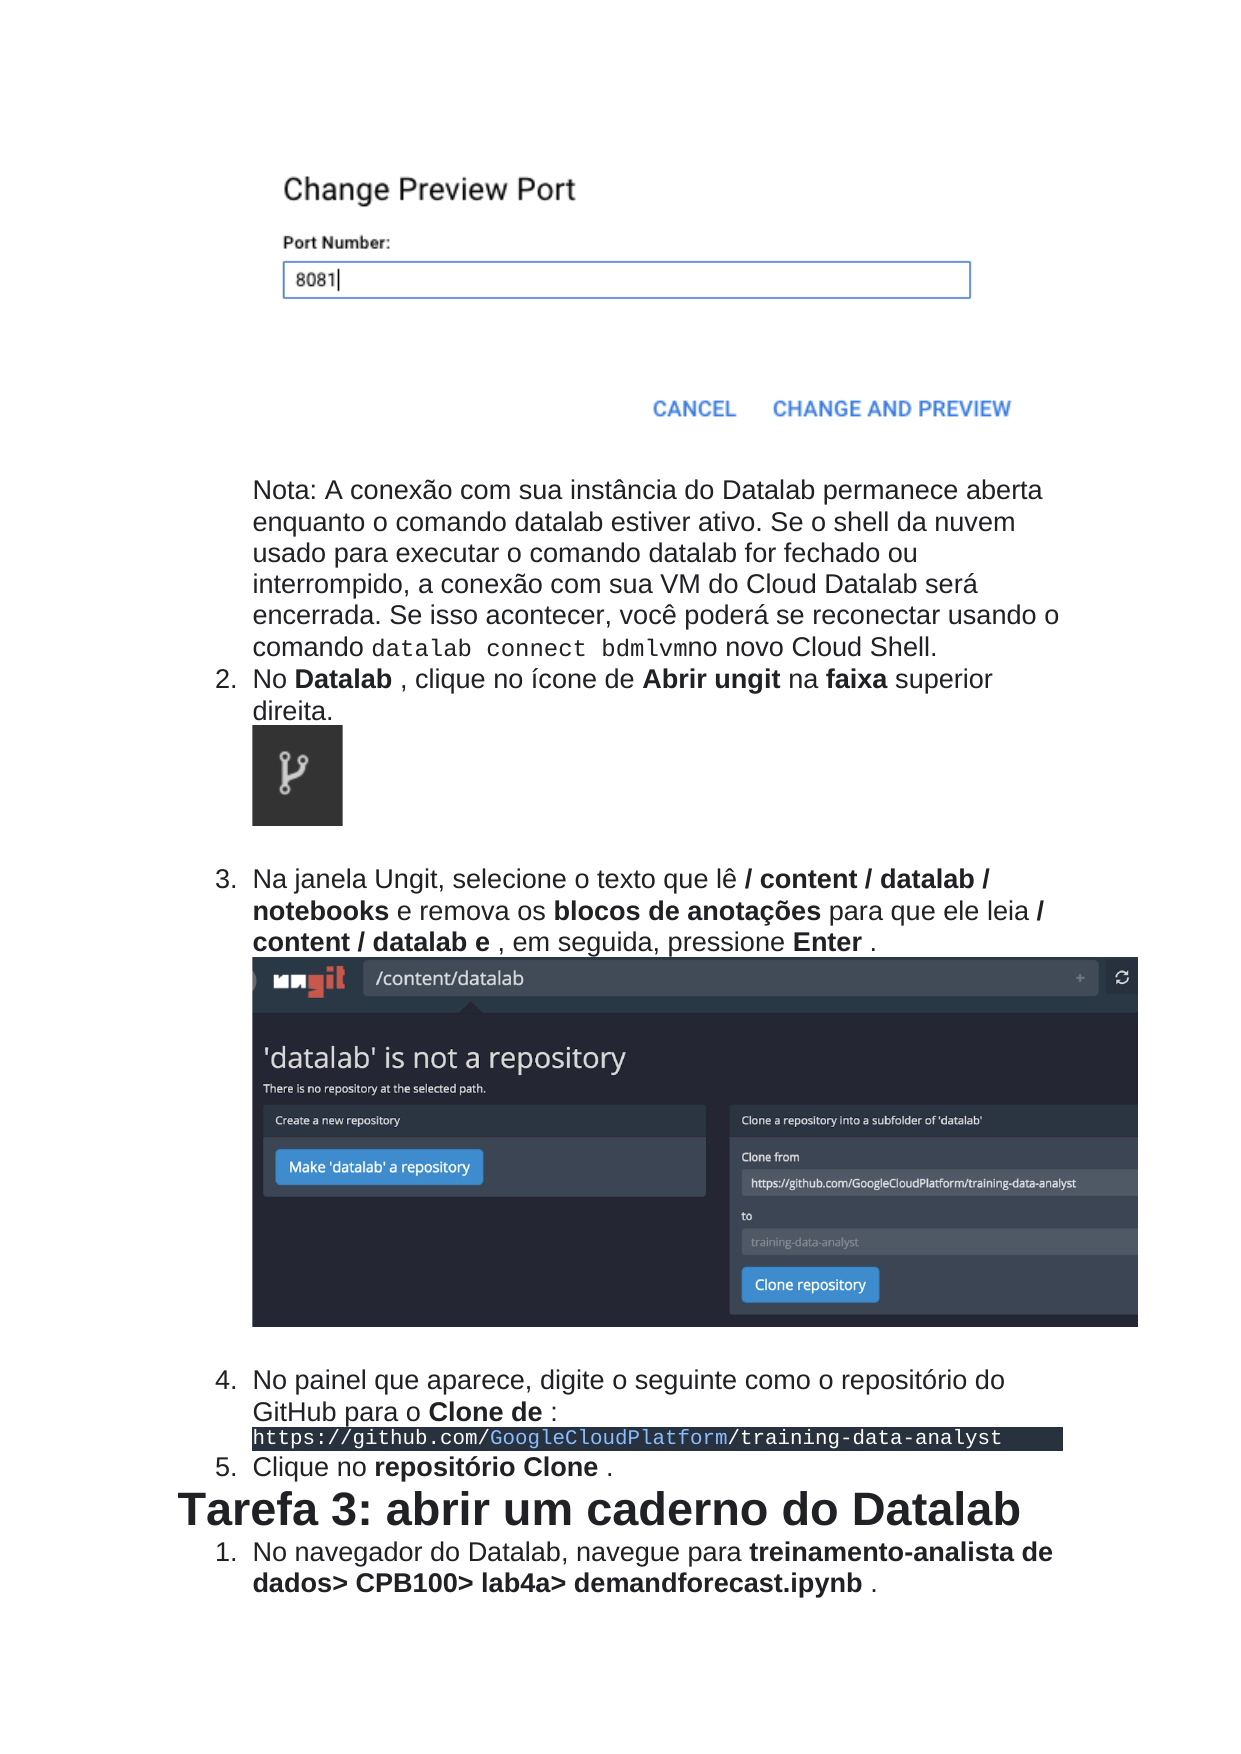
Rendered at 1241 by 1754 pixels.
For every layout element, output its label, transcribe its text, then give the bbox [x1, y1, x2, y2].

picture [252, 957, 1138, 1327]
list Clique no repositório Clone . [215, 1451, 1063, 1482]
text Nota: A conexão com sua instância do Datalab permanece aberta enquanto o comando datalab estiver ativo. Se o shell da nuvem usado para executar o comando datalab for fechado ou interrompido, a conexão com sua VM do Cloud Datalab será encerrada. Se isso acontecer, você poderá se reconectar usando o comando datalab connect bdmlvmno novo Cloud Shell. [252, 474, 1063, 663]
list No painel que aparece, digite o seguinte como o repositório do GitHub para o Clone de : [215, 1364, 1063, 1427]
list Na janela Ungit, selecione o texto que lê / content / datalab / notebooks e remova os blocos de anotações para que ele leia / content / datalab e , em seguida, pressione Enter . [215, 863, 1063, 957]
picture [252, 147, 1029, 437]
list No Datalab , clique no ícone de Abrir ungit na faixa superior direita. [215, 663, 1063, 726]
picture [252, 725, 343, 826]
text Tarefa 3: abrir um caderno do Datalab [177, 1482, 1063, 1536]
list No navegador do Datalab, navegue para treinamento-analista de dados> CPB100> lab4a> demandforecast.ipynb . [215, 1536, 1063, 1598]
